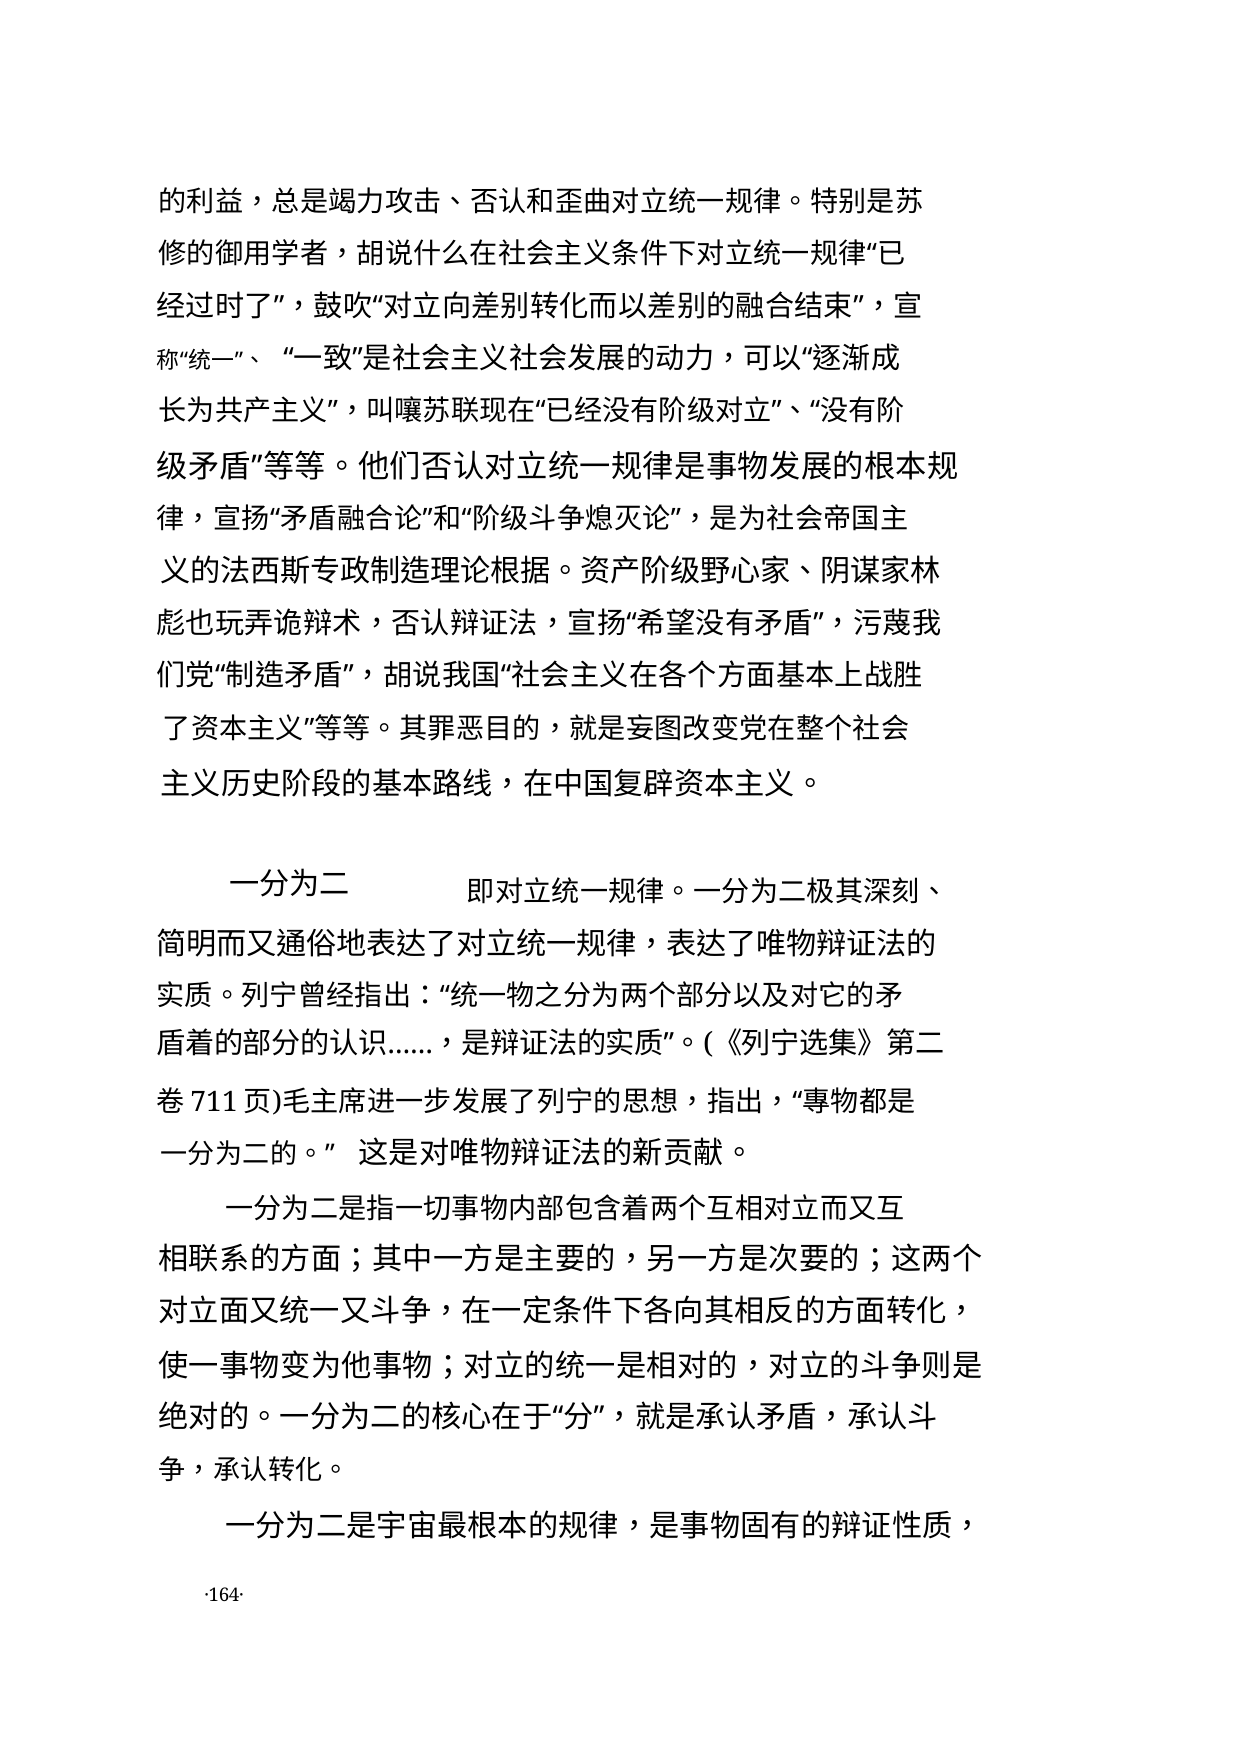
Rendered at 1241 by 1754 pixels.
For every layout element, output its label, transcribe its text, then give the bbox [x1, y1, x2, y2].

text 级矛盾”等等。他们否认对立统一规律是事物发展的根本规 [156, 452, 1106, 483]
text 称“统一”、 “一致”是社会主义社会发展的动力，可以“逐渐成 [156, 345, 1113, 375]
text 一分为二是宇宙最根本的规律，是事物固有的辩证性质， [225, 1512, 1097, 1542]
text 一分为二的。” 这是对唯物辩证法的新贡献。 [160, 1139, 1036, 1170]
text 卷711页)毛主席进一步发展了列宁的思想，指出，“專物都是 [156, 1089, 1036, 1117]
text 彪也玩弄诡辩术，否认辩证法，宣扬“希望没有矛盾”，污蔑我 [156, 610, 1106, 639]
text 经过时了”，鼓吹“对立向差别转化而以差别的融合结束”，宣 [156, 293, 1113, 323]
text 一分为二是指一切事物内部包含着两个互相对立而又互 [225, 1195, 1105, 1224]
text 主义历史阶段的基本路线，在中国复辟资本主义。 [160, 770, 1106, 801]
text 长为共产主义”，叫嚷苏联现在“已经没有阶级对立”、“没有阶 [158, 397, 1101, 426]
text 争，承认转化。 [158, 1458, 1105, 1485]
text 绝对的。一分为二的核心在于“分”，就是承认矛盾，承认斗 [158, 1404, 1105, 1434]
text ·164· [204, 1587, 296, 1605]
text 的利益，总是竭力攻击、否认和歪曲对立统一规律。特别是苏 [158, 189, 1038, 217]
text 了资本主义”等等。其罪恶目的，就是妄图改变党在整个社会 [162, 716, 1106, 744]
text 对立面又统一又斗争，在一定条件下各向其相反的方面转化， [158, 1297, 1105, 1328]
text 相联系的方面；其中一方是主要的，另一方是次要的；这两个 [158, 1245, 1105, 1276]
text 实质。列宁曾经指出：“统一物之分为两个部分以及对它的矛 [156, 983, 1103, 1011]
text 修的御用学者，胡说什么在社会主义条件下对立统一规律“已 [158, 241, 1038, 269]
text 盾着的部分的认识……，是辩证法的实质”。(《列宁选集》第二 [156, 1031, 1103, 1060]
text 们党“制造矛盾”，胡说我国“社会主义在各个方面基本上战胜 [156, 662, 1106, 691]
text 使一事物变为他事物；对立的统一是相对的，对立的斗争则是 [158, 1352, 1105, 1382]
text 即对立统一规律。一分为二极其深刻、 [467, 879, 1021, 907]
text 义的法西斯专政制造理论根据。资产阶级野心家、阴谋家林 [160, 558, 1106, 588]
text 一分为二 [229, 870, 394, 900]
text 简明而又通俗地表达了对立统一规律，表达了唯物辩证法的 [156, 931, 1103, 961]
text 律，宣扬“矛盾融合论”和“阶级斗争熄灭论”，是为社会帝国主 [156, 506, 1106, 534]
